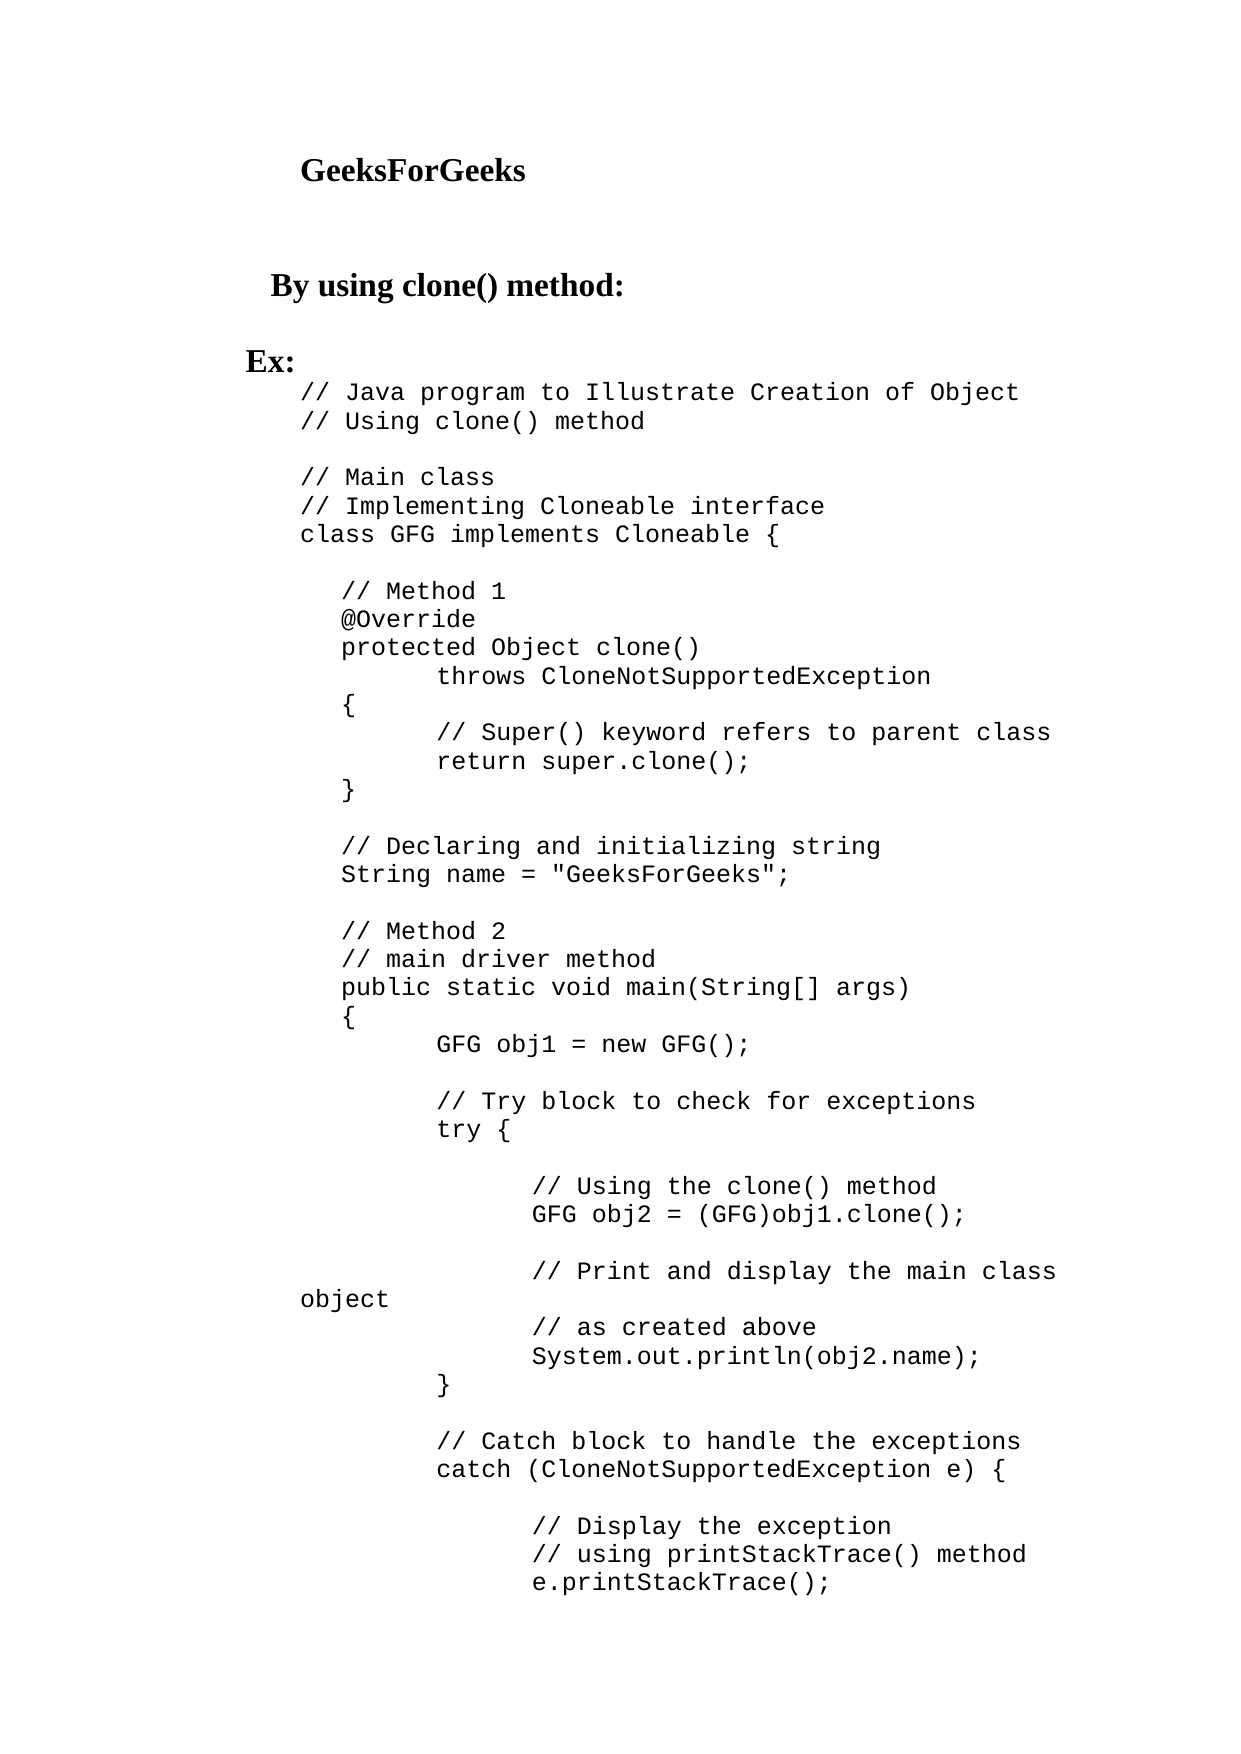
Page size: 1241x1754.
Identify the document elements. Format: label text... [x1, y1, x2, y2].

text String name = "GeeksForGeeks"; [300, 862, 1090, 890]
text e.printStackTrace(); [300, 1570, 1090, 1598]
text // Method 2 [300, 918, 1090, 947]
text GeeksForGeeks [300, 150, 1090, 188]
text return super.clone(); [300, 748, 1090, 777]
text GFG obj2 = (GFG)obj1.clone(); [300, 1202, 1090, 1230]
text // Main class [300, 465, 1090, 493]
text // Try block to check for exceptions [300, 1088, 1090, 1117]
text // Java program to Illustrate Creation of Object [300, 380, 1090, 408]
text // main driver method [300, 947, 1090, 975]
text // Using clone() method [300, 408, 1090, 437]
text Ex: [150, 342, 1090, 380]
text catch (CloneNotSupportedException e) { [300, 1457, 1090, 1485]
text class GFG implements Cloneable { [300, 522, 1090, 550]
text // Declaring and initializing string [300, 833, 1090, 862]
text protected Object clone() [300, 635, 1090, 663]
text // Catch block to handle the exceptions [300, 1428, 1090, 1457]
text // as created above [300, 1315, 1090, 1343]
text try { [300, 1117, 1090, 1145]
text System.out.println(obj2.name); [300, 1343, 1090, 1372]
text // Display the exception [300, 1513, 1090, 1542]
text // Super() keyword refers to parent class [300, 720, 1090, 748]
text // Method 1 [300, 578, 1090, 607]
text // Using the clone() method [300, 1173, 1090, 1202]
text { [300, 692, 1090, 720]
text By using clone() method: [150, 265, 1090, 303]
text GFG obj1 = new GFG(); [300, 1032, 1090, 1060]
text throws CloneNotSupportedException [300, 663, 1090, 692]
text // Implementing Cloneable interface [300, 493, 1090, 522]
text { [300, 1003, 1090, 1032]
text } [300, 777, 1090, 805]
text } [300, 1372, 1090, 1400]
text // using printStackTrace() method [300, 1542, 1090, 1570]
text public static void main(String[] args) [300, 975, 1090, 1003]
text // Print and display the main class object [300, 1258, 1090, 1315]
text @Override [300, 607, 1090, 635]
